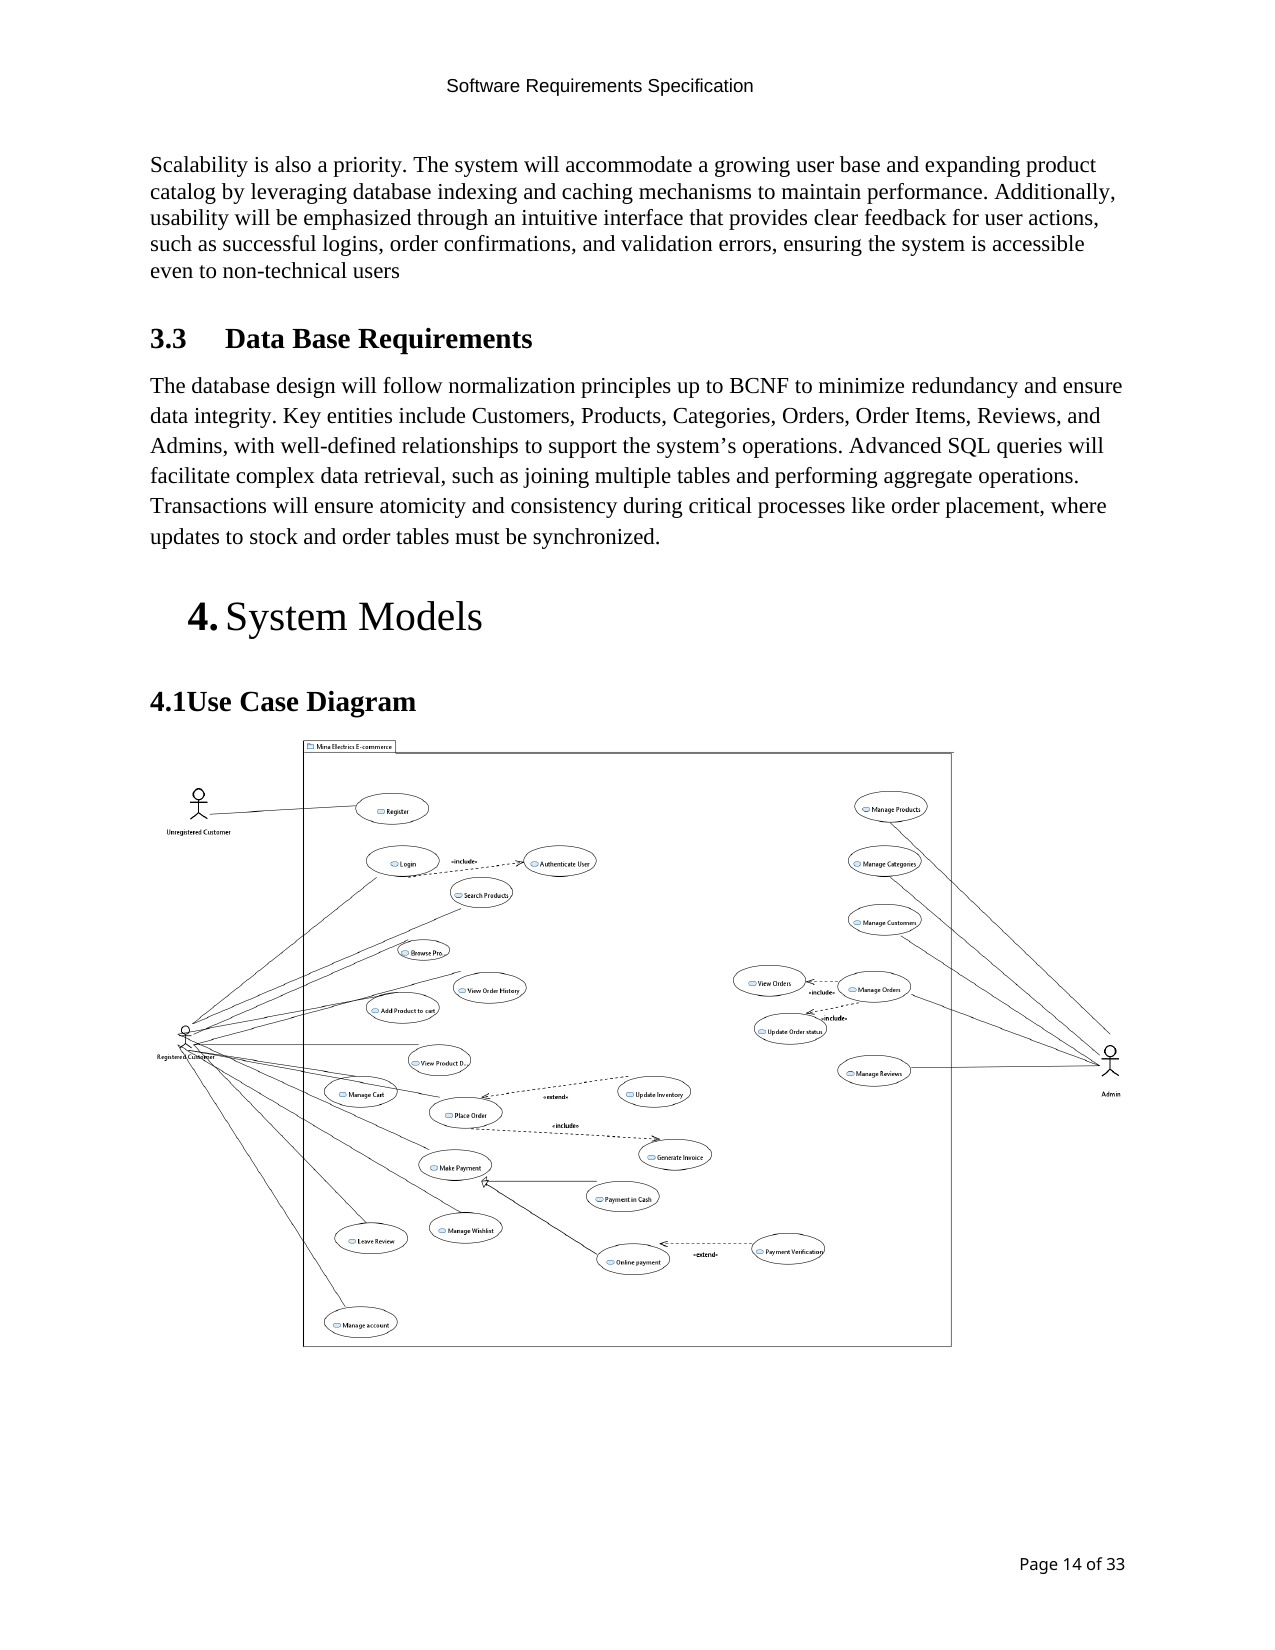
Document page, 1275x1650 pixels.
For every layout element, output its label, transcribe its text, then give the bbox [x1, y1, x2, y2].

subtitle 3.3 Data Base Requirements [150, 462, 1125, 496]
subtitle 3.2 Non-Functional Requirements [150, 151, 1125, 185]
subtitle 4.1Use Case Diagram [150, 826, 1125, 859]
subtitle System Models [187, 733, 1125, 781]
text The database design will follow normalization principles up to BCNF to minimize redundancy and ensure data integrity. Key entities include Customers, Products, Categories, Orders, Order Items, Reviews, and Admins, with well-defined relationships to support the system’s operations. Advanced SQL queries will facilitate complex data retrieval, such as joining multiple tables and performing aggregate operations. Transactions will ensure atomicity and consistency during critical processes like order placement, where updates to stock and order tables must be synchronized. [150, 513, 1125, 690]
text Performance is critical for a seamless user experience. The system is designed to load pages in under 2 seconds under normal conditions and handle at least 100 simultaneous requests with minimal delays. [150, 215, 1125, 268]
picture [150, 876, 1125, 1495]
text Scalability is also a priority. The system will accommodate a growing user base and expanding product catalog by leveraging database indexing and caching mechanisms to maintain performance. Additionally, usability will be emphasized through an intuitive interface that provides clear feedback for user actions, such as successful logins, order confirmations, and validation errors, ensuring the system is accessible even to non-technical users [150, 293, 1125, 424]
